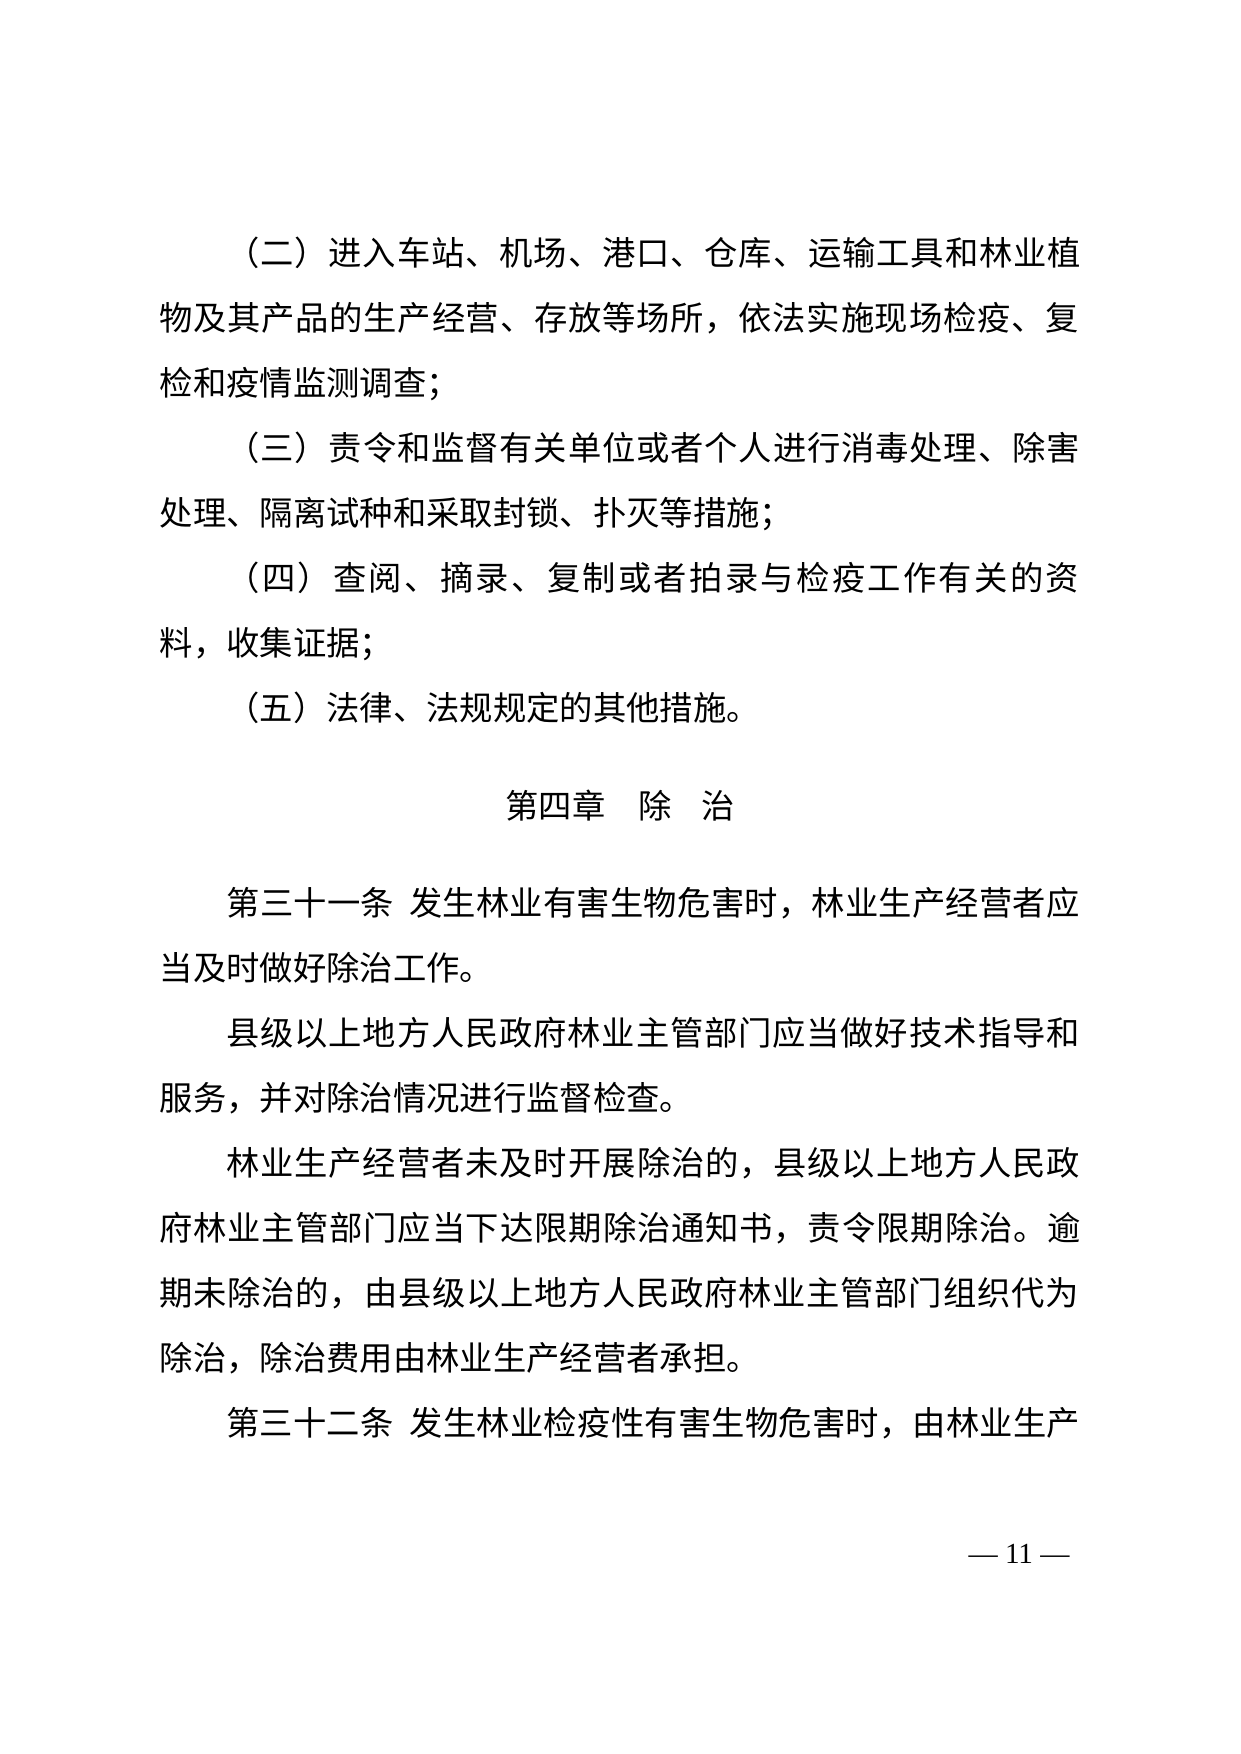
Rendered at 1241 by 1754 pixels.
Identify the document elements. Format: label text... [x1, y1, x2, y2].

text （二）进入车站、机场、港口、仓库、运输工具和林业植物及其产品的生产经营、存放等场所，依法实施现场检疫、复检和疫情监测调查； [159, 227, 1081, 422]
text 林业生产经营者未及时开展除治的，县级以上地方人民政府林业主管部门应当下达限期除治通知书，责令限期除治。逾期未除治的，由县级以上地方人民政府林业主管部门组织代为除治，除治费用由林业生产经营者承担。 [159, 1137, 1081, 1397]
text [159, 1397, 1081, 1462]
text 第三十一条 发生林业有害生物危害时，林业生产经营者应当及时做好除治工作。 [159, 877, 1081, 1007]
text 县级以上地方人民政府林业主管部门应当做好技术指导和服务，并对除治情况进行监督检查。 [159, 1007, 1081, 1137]
text （三）责令和监督有关单位或者个人进行消毒处理、除害处理、隔离试种和采取封锁、扑灭等措施； [159, 422, 1081, 552]
text （四）查阅、摘录、复制或者拍录与检疫工作有关的资料，收集证据； [159, 552, 1081, 682]
text （五）法律、法规规定的其他措施。 [159, 682, 1081, 747]
text 第四章 除 治 [159, 779, 1081, 844]
